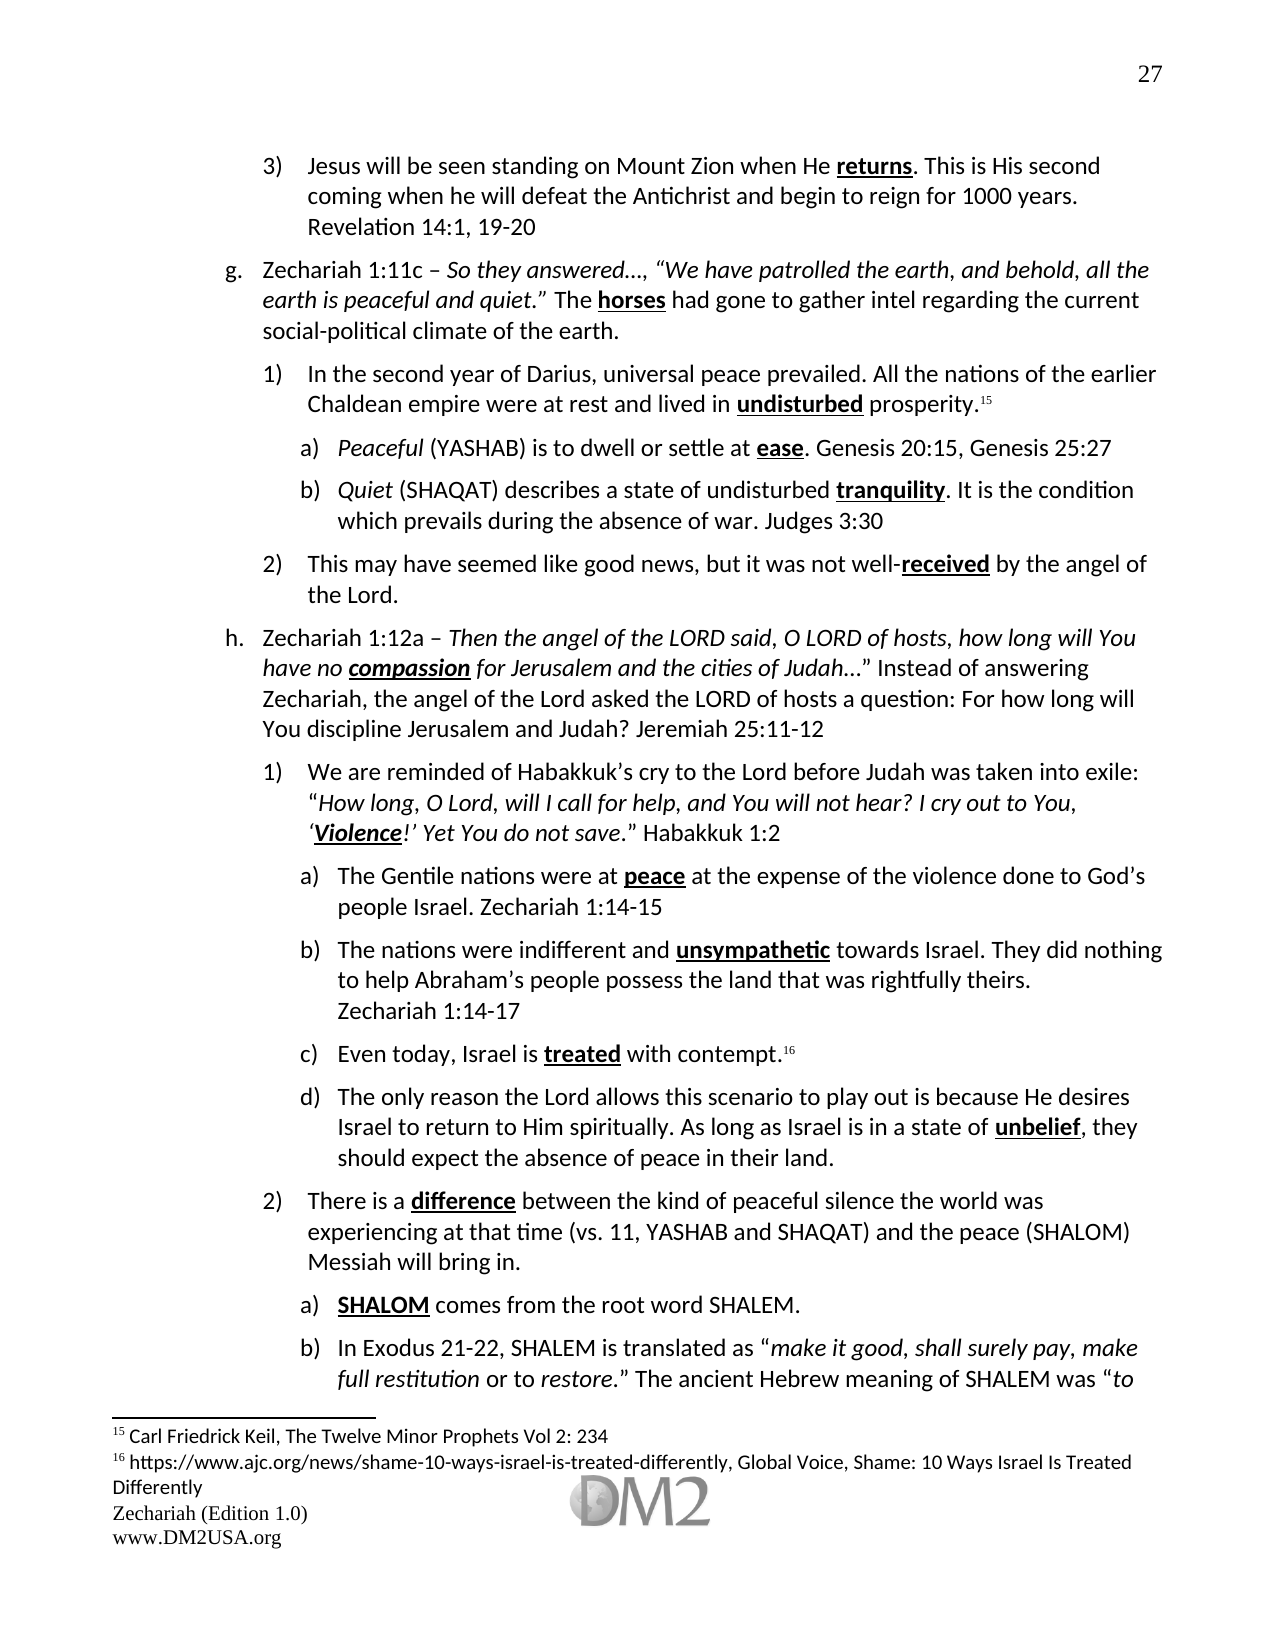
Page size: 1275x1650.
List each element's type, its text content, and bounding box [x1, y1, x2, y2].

subtitle Jesus will be seen standing on Mount Zion when He returns. This is His second coming when he will defeat the Antichrist and begin to reign for 1000 years. Revelation 14:1, 19-20 [262, 150, 1162, 242]
subtitle The only reason the Lord allows this scenario to play out is because He desires Israel to return to Him spiritually. As long as Israel is in a state of unbelief, they should expect the absence of peace in their land. [300, 1081, 1162, 1173]
subtitle SHALOM comes from the root word SHALEM. [300, 1289, 1162, 1320]
subtitle Peaceful (YASHAB) is to dwell or settle at ease. Genesis 20:15, Genesis 25:27 [300, 432, 1162, 462]
subtitle Quiet (SHAQAT) describes a state of undisturbed tranquility. It is the condition which prevails during the absence of war. Judges 3:30 [300, 475, 1162, 536]
subtitle Zechariah 1:11c – So they answered…, “We have patrolled the earth, and behold, all the earth is peaceful and quiet.” The horses had gone to gather intel regarding the current social-political climate of the earth. [225, 254, 1162, 346]
subtitle This may have seemed like good news, but it was not well-received by the angel of the Lord. [262, 548, 1162, 609]
subtitle There is a difference between the kind of peaceful silence the world was experiencing at that time (vs. 11, YASHAB and SHAQAT) and the peace (SHALOM) Messiah will bring in. [262, 1185, 1162, 1277]
subtitle The nations were indifferent and unsympathetic towards Israel. They did nothing to help Abraham’s people possess the land that was rightfully theirs. Zechariah 1:14-17 [300, 934, 1162, 1026]
subtitle Zechariah 1:12a – Then the angel of the LORD said, O LORD of hosts, how long will You have no compassion for Jerusalem and the cities of Judah…” Instead of answering Zechariah, the angel of the Lord asked the LORD of hosts a question: For how long will You discipline Jerusalem and Judah? Jeremiah 25:11-12 [225, 622, 1162, 744]
subtitle In the second year of Darius, universal peace prevailed. All the nations of the earlier Chaldean empire were at rest and lived in undisturbed prosperity. [262, 358, 1162, 419]
subtitle The Gentile nations were at peace at the expense of the violence done to God’s people Israel. Zechariah 1:14-15 [300, 860, 1162, 921]
subtitle Even today, Israel is treated with contempt. [300, 1038, 1162, 1068]
subtitle We are reminded of Habakkuk’s cry to the Lord before Judah was taken into exile: “How long, O Lord, will I call for help, and You will not hear? I cry out to You, ‘Violence!’ Yet You do not save.” Habakkuk 1:2 [262, 756, 1162, 848]
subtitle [300, 1332, 1162, 1393]
